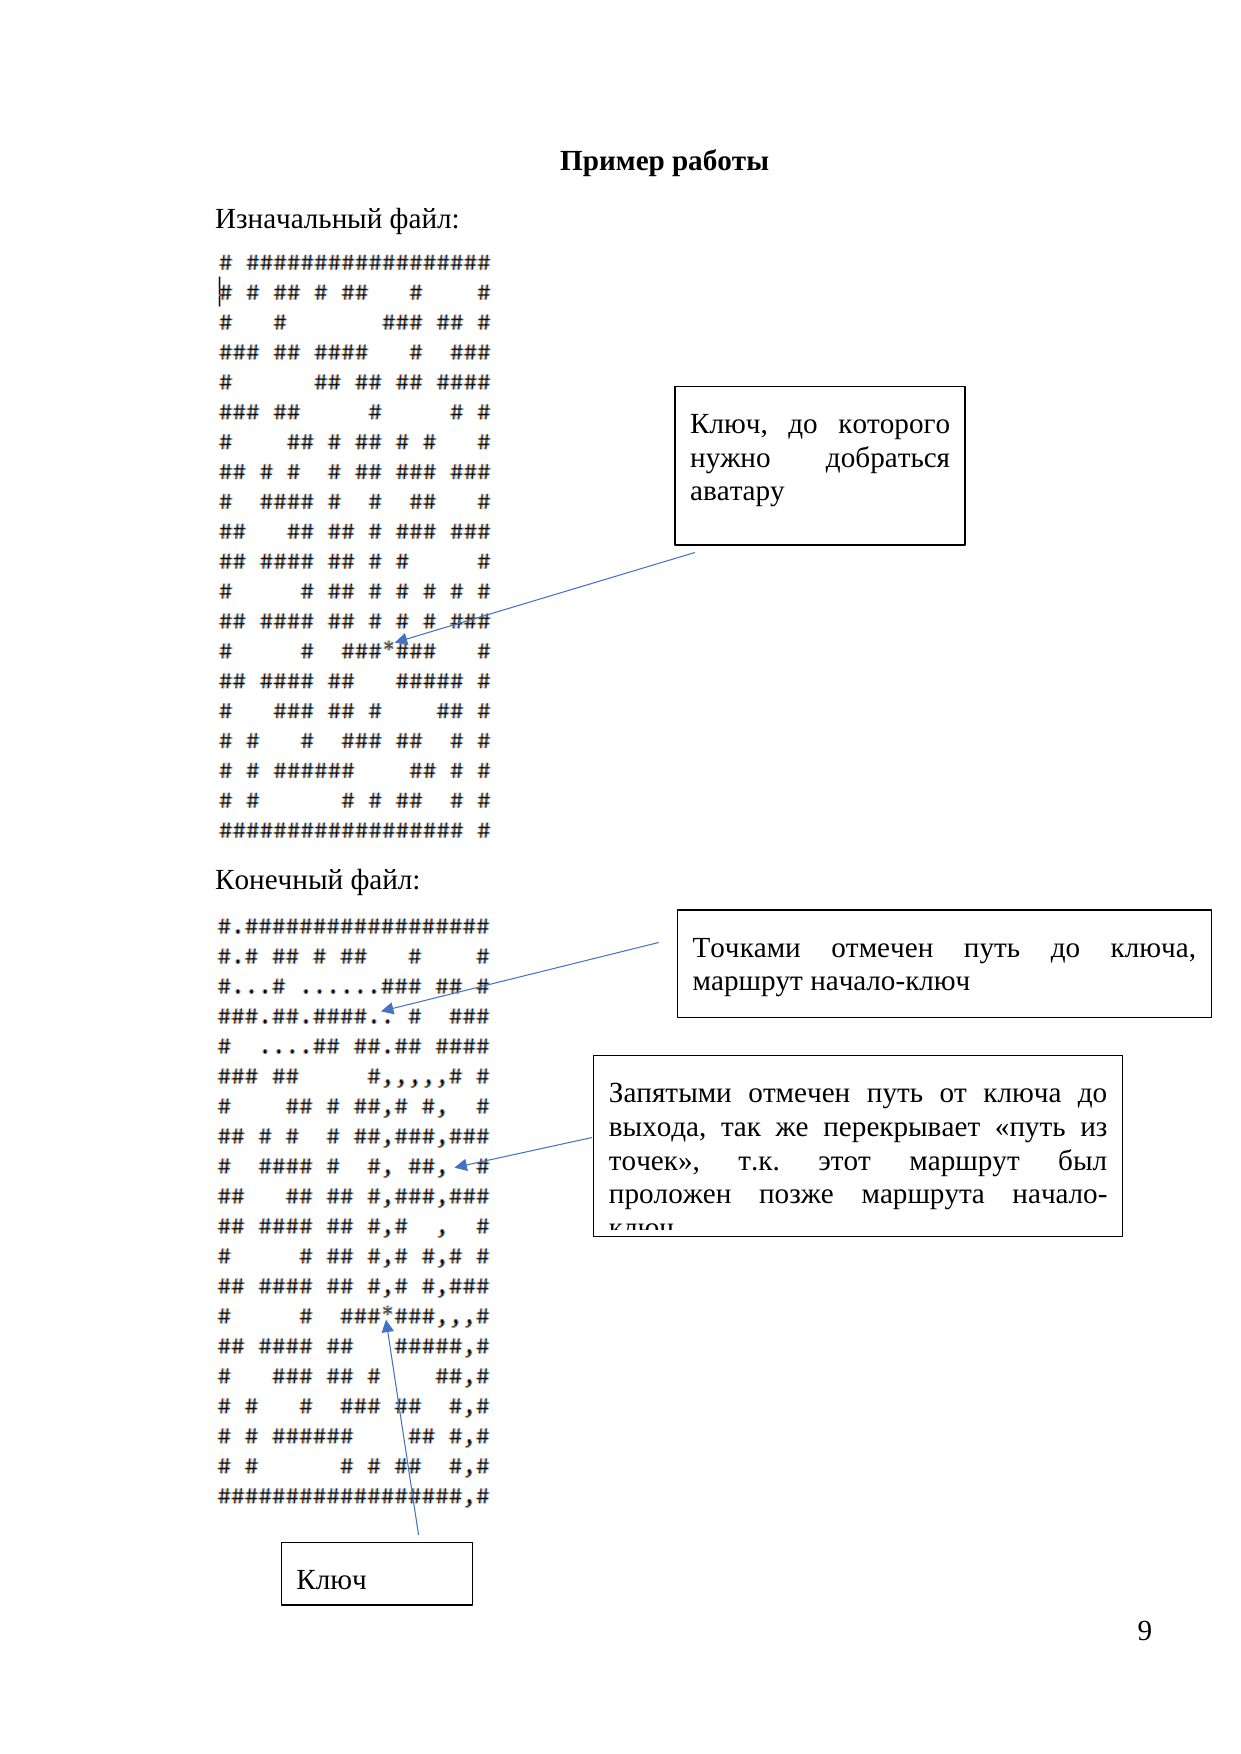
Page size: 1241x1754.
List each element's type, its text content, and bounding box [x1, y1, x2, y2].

text Изначальный файл: [215, 202, 1152, 235]
text Конечный файл: [215, 862, 1152, 896]
picture [215, 912, 498, 1513]
subtitle Пример работы [177, 143, 1152, 177]
picture [215, 251, 495, 846]
